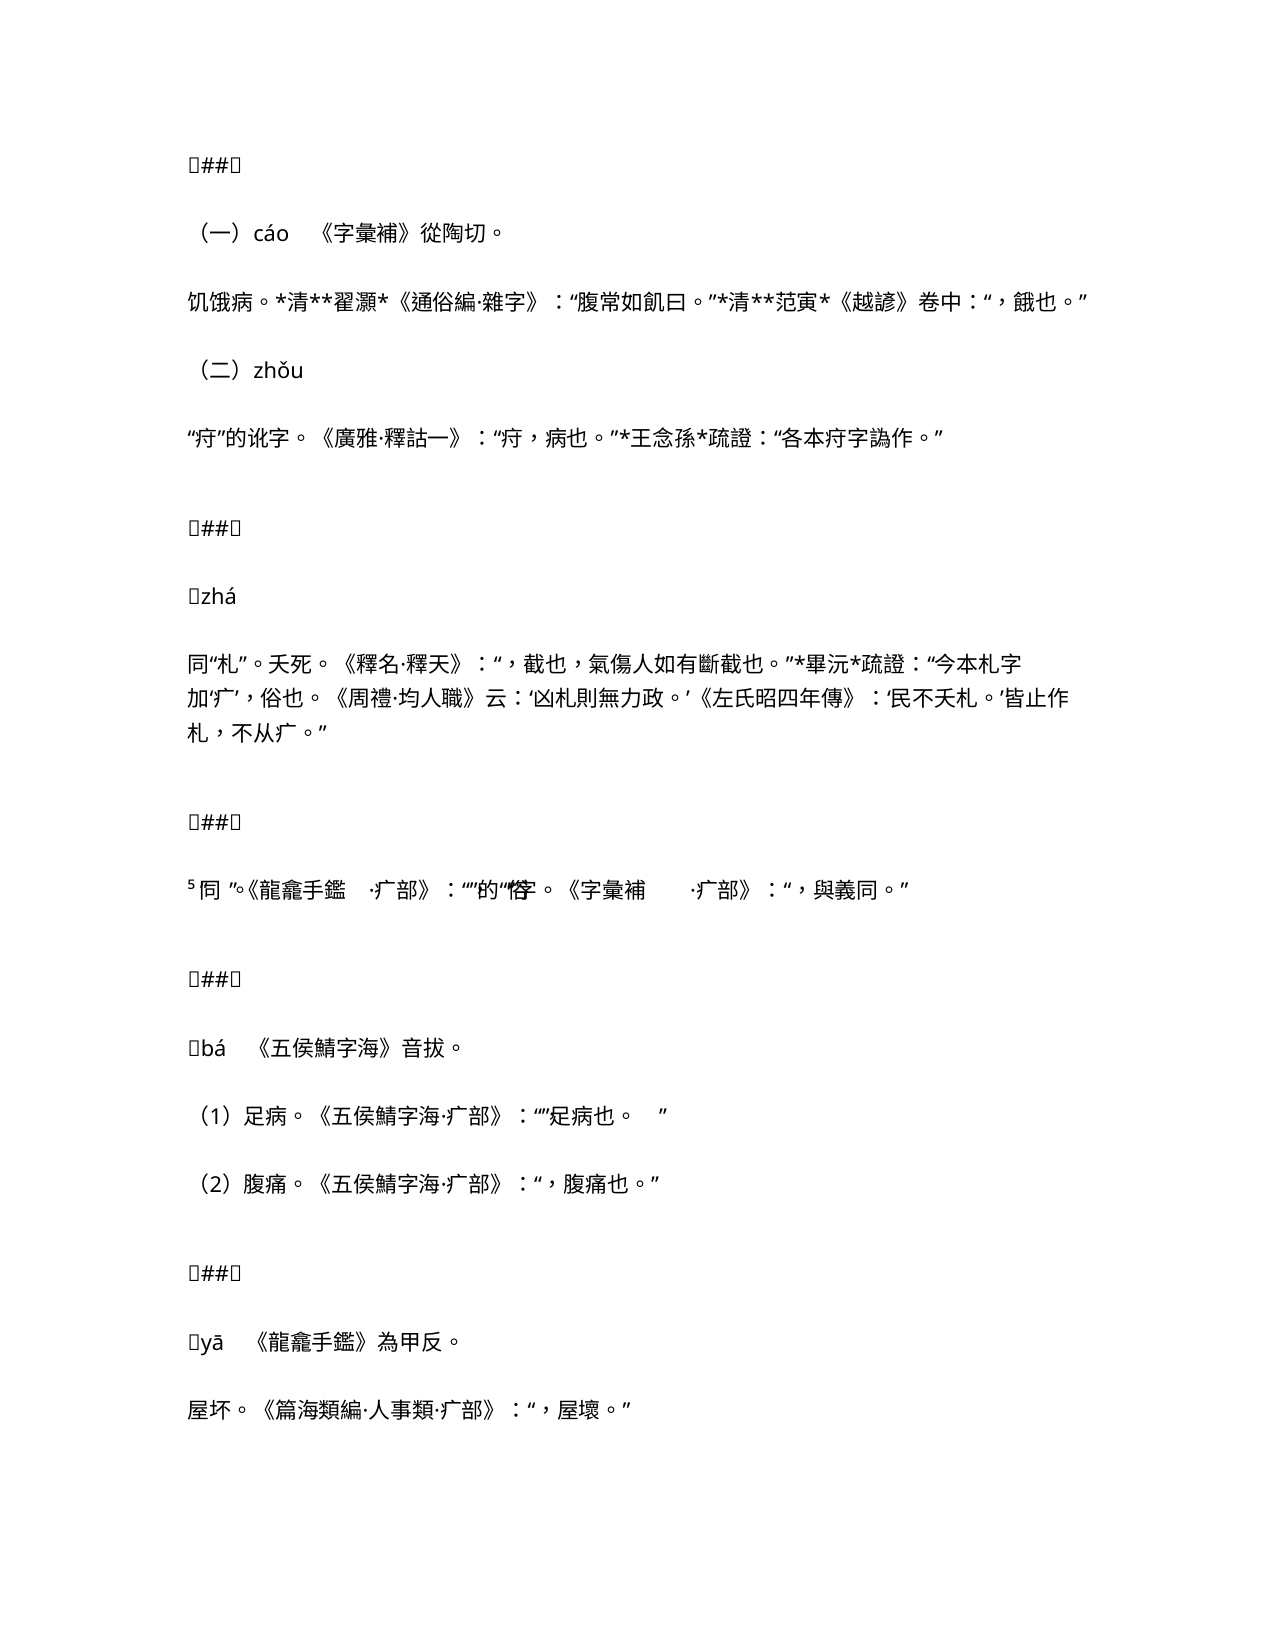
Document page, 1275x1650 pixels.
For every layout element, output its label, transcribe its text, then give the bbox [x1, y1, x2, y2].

text 𤵫##𤵫 ⁵𤵫同“𤶠”。《龍龕手鑑·疒部》：“𤵫”，“𤶠”的俗字。《字彙補·疒部》：“𤵫，與𤶠義同。” [187, 807, 1087, 939]
text 𤵥##𤵥 （一）cáo 《字彙補》從陶切。 饥饿病。*清**翟灝*《通俗編·雜字》：“腹常如飢曰𤵥。”*清**范寅*《越諺》卷中：“𤵥，餓也。” （二）zhǒu “疛”的讹字。《廣雅·釋詁一》：“疛，病也。”*王念孫*疏證：“各本疛字譌作𤵥。” [187, 150, 1087, 487]
text 𤵦##𤵦 𤵦zhá 同“札”。夭死。《釋名·釋天》：“𤵦，截也，氣傷人如有斷截也。”*畢沅*疏證：“今本札字加‘疒’，俗也。《周禮·均人職》云：‘凶札則無力政。’《左氏昭四年傳》：‘民不夭札。’皆止作札，不从疒。” [187, 512, 1087, 781]
text 𤵭##𤵭 𤵭yā 《龍龕手鑑》為甲反。 屋坏。《篇海類編·人事類·疒部》：“𤵭，屋壞。” [187, 1258, 1087, 1459]
text 𤵬##𤵬 𤵬bá 《五侯鯖字海》音拔。 （1）足病。《五侯鯖字海·疒部》：“𤵬”，足病也。” （2）腹痛。《五侯鯖字海·疒部》：“𤵬，腹痛也。” [187, 964, 1087, 1233]
